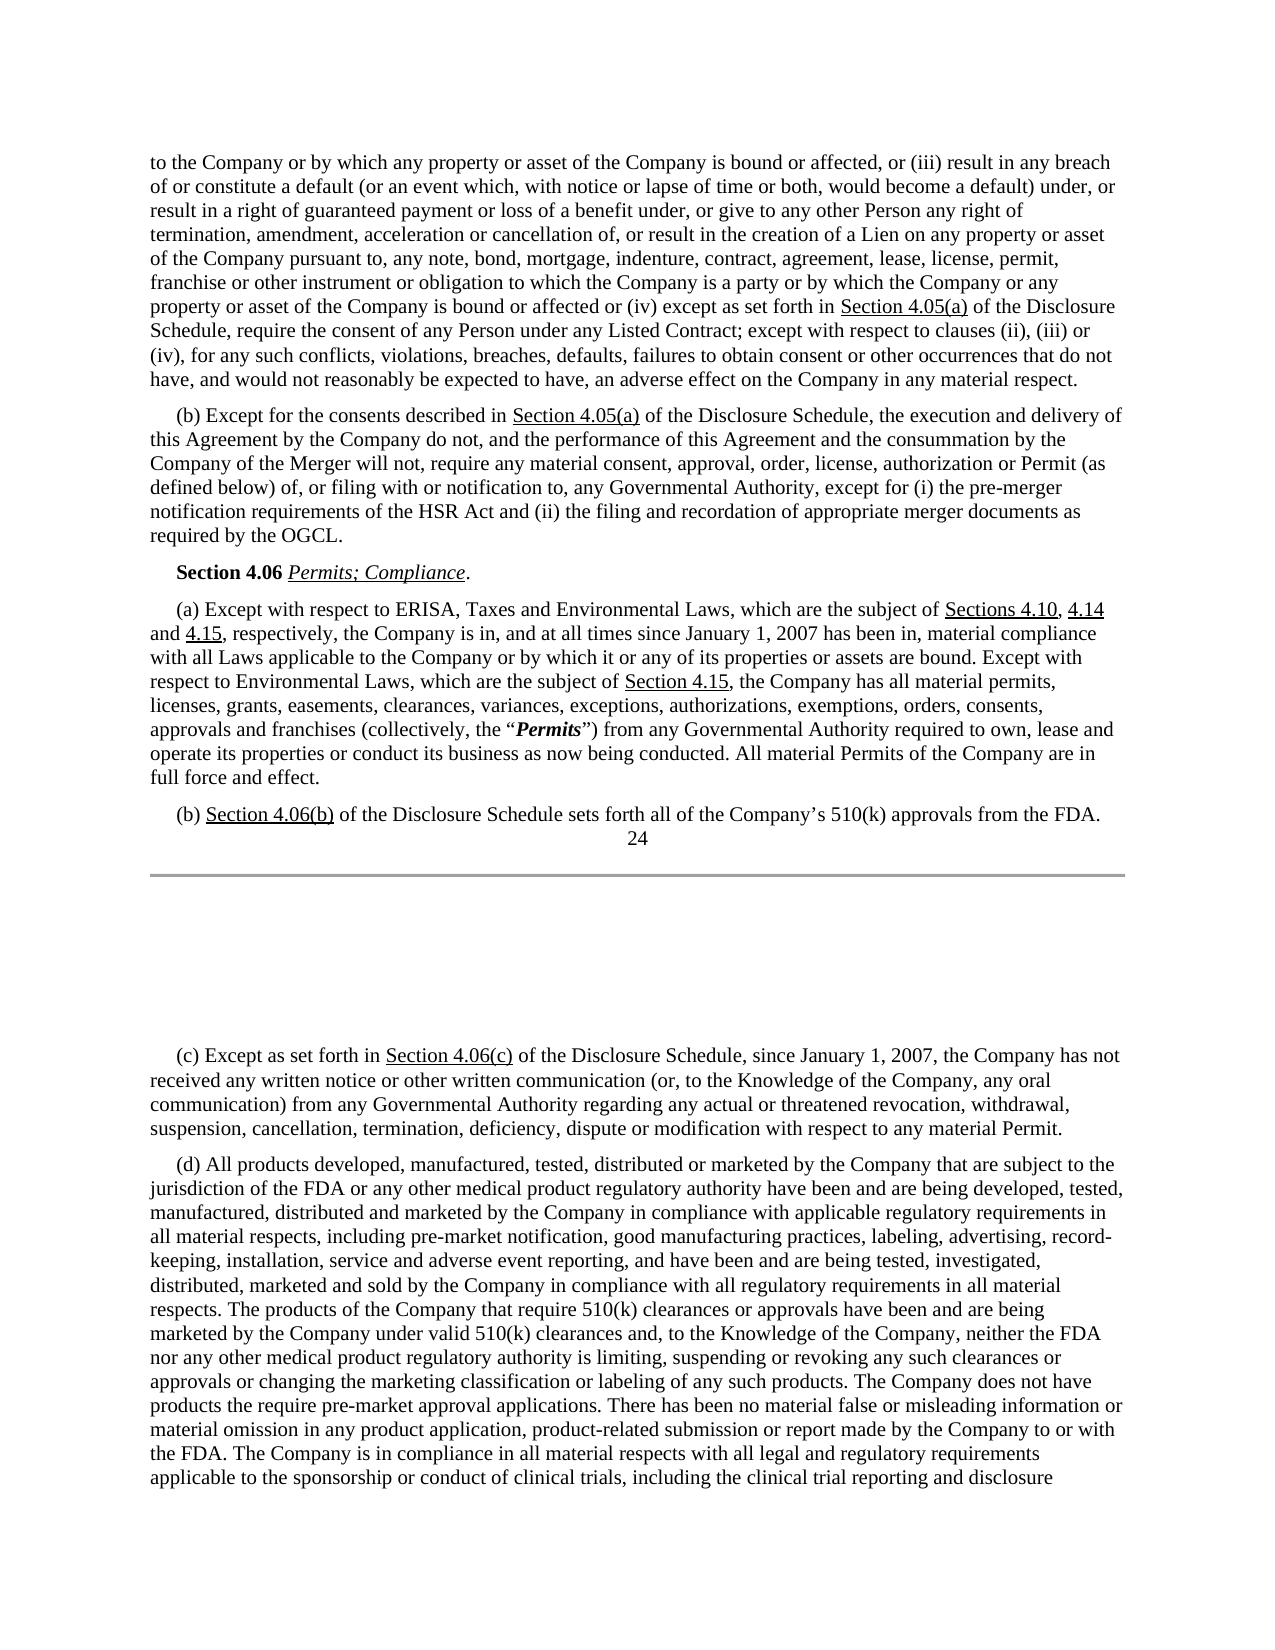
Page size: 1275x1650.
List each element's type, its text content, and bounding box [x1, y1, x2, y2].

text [150, 150, 1125, 391]
text (b) Except for the consents described in Section 4.05(a) of the Disclosure Schedule, the execution and delivery of this Agreement by the Company do not, and the performance of this Agreement and the consummation by the Company of the Merger will not, require any material consent, approval, order, license, authorization or Permit (as defined below) of, or filing with or notification to, any Governmental Authority, except for (i) the pre-merger notification requirements of the HSR Act and (ii) the filing and recordation of appropriate merger documents as required by the OGCL. [150, 403, 1125, 547]
text (b) Section 4.06(b) of the Disclosure Schedule sets forth all of the Company’s 510(k) approvals from the FDA. [150, 802, 1125, 826]
text (a) Except with respect to ERISA, Taxes and Environmental Laws, which are the subject of Sections 4.10, 4.14 and 4.15, respectively, the Company is in, and at all times since January 1, 2007 has been in, material compliance with all Laws applicable to the Company or by which it or any of its properties or assets are bound. Except with respect to Environmental Laws, which are the subject of Section 4.15, the Company has all material permits, licenses, grants, easements, clearances, variances, exceptions, authorizations, exemptions, orders, consents, approvals and franchises (collectively, the “Permits”) from any Governmental Authority required to own, lease and operate its properties or conduct its business as now being conducted. All material Permits of the Company are in full force and effect. [150, 597, 1125, 789]
text 24 [150, 826, 1125, 850]
text (c) Except as set forth in Section 4.06(c) of the Disclosure Schedule, since January 1, 2007, the Company has not received any written notice or other written communication (or, to the Knowledge of the Company, any oral communication) from any Governmental Authority regarding any actual or threatened revocation, withdrawal, suspension, cancellation, termination, deficiency, dispute or modification with respect to any material Permit. [150, 1043, 1125, 1140]
text Section 4.06 Permits; Compliance. [150, 560, 1125, 584]
